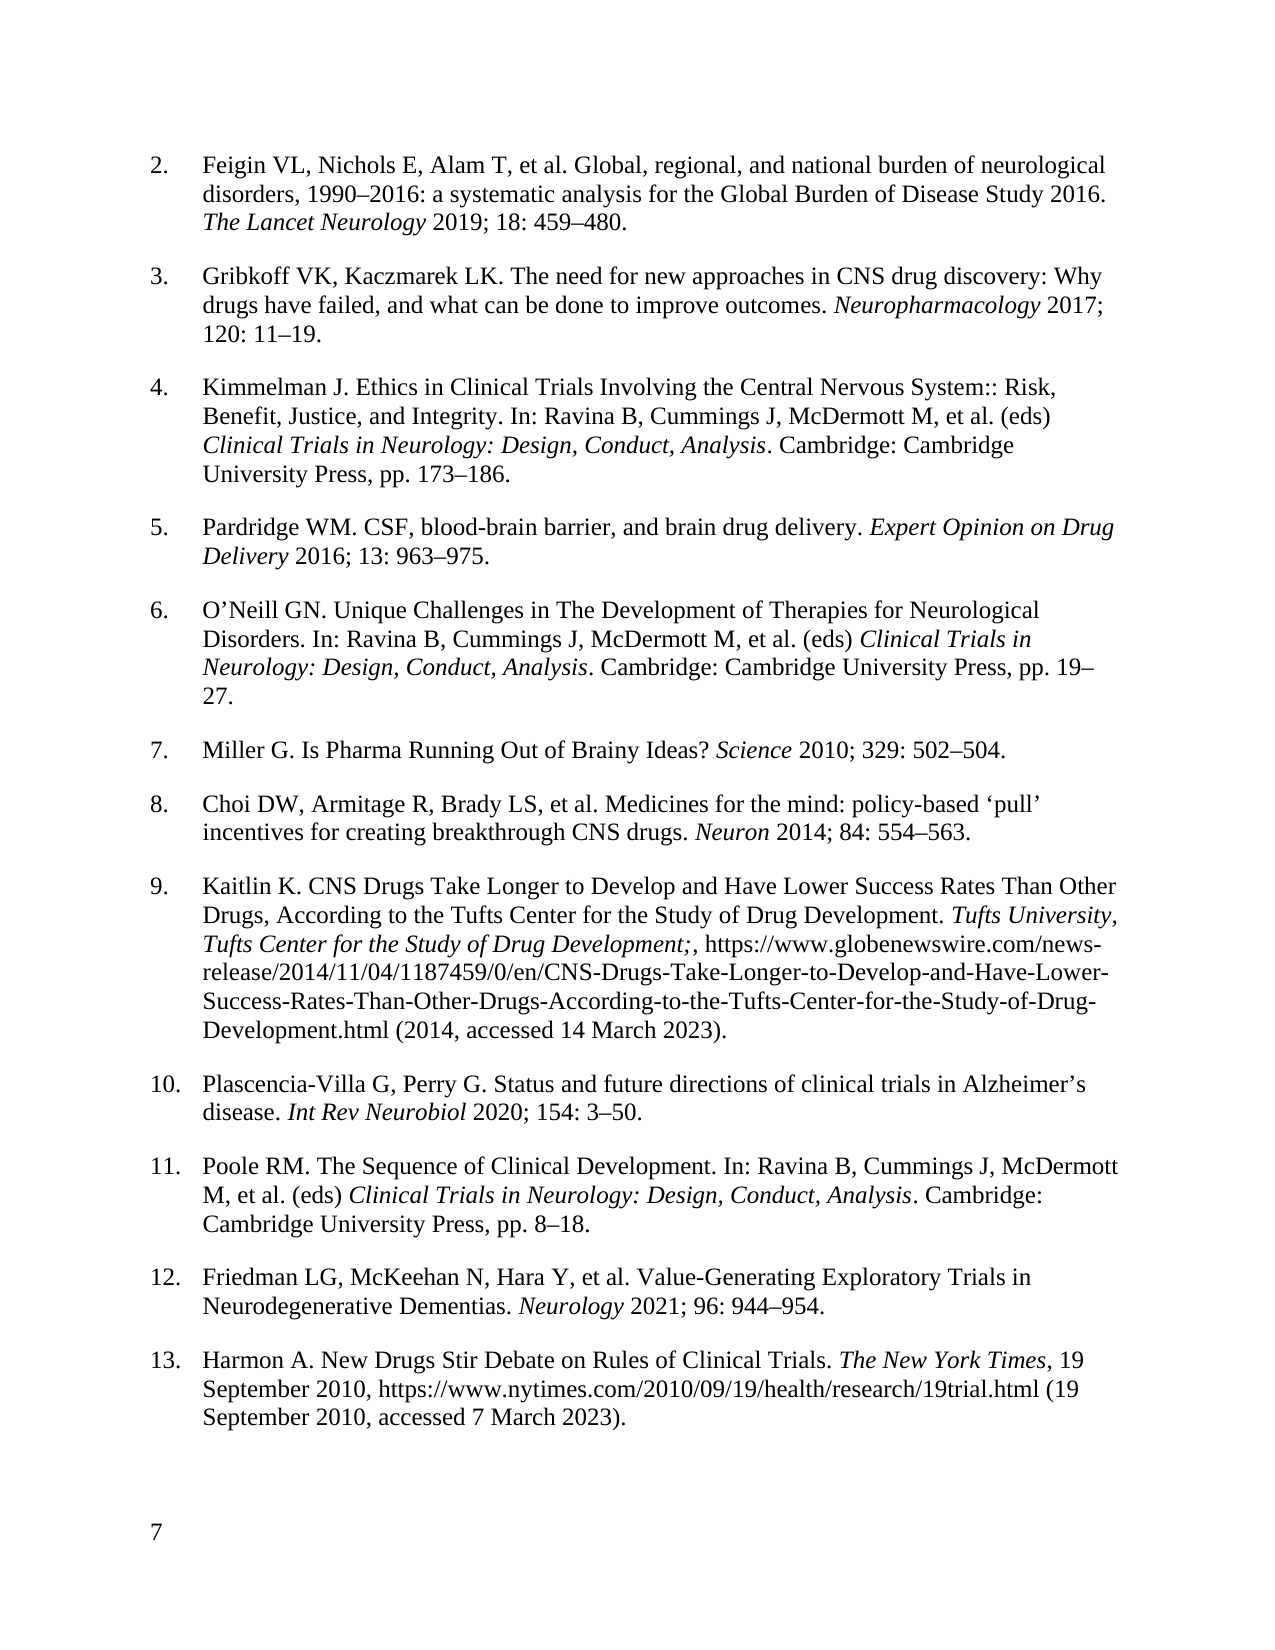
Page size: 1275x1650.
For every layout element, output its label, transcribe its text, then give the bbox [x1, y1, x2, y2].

text 8. Choi DW, Armitage R, Brady LS, et al. Medicines for the mind: policy-based ‘pull’ incentives for creating breakthrough CNS drugs. Neuron 2014; 84: 554–563. [150, 789, 1125, 846]
text 3. Gribkoff VK, Kaczmarek LK. The need for new approaches in CNS drug discovery: Why drugs have failed, and what can be done to improve outcomes. Neuropharmacology 2017; 120: 11–19. [150, 261, 1125, 347]
text 4. Kimmelman J. Ethics in Clinical Trials Involving the Central Nervous System:: Risk, Benefit, Justice, and Integrity. In: Ravina B, Cummings J, McDermott M, et al. (eds) Clinical Trials in Neurology: Design, Conduct, Analysis. Cambridge: Cambridge University Press, pp. 173–186. [150, 372, 1125, 487]
text 9. Kaitlin K. CNS Drugs Take Longer to Develop and Have Lower Success Rates Than Other Drugs, According to the Tufts Center for the Study of Drug Development. Tufts University, Tufts Center for the Study of Drug Development;, https://www.globenewswire.com/news-release/2014/11/04/1187459/0/en/CNS-Drugs-Take-Longer-to-Develop-and-Have-Lower-Success-Rates-Than-Other-Drugs-According-to-the-Tufts-Center-for-the-Study-of-Drug-Development.html (2014, accessed 14 March 2023). [150, 871, 1125, 1044]
text 7. Miller G. Is Pharma Running Out of Brainy Ideas? Science 2010; 329: 502–504. [150, 735, 1125, 764]
text 6. O’Neill GN. Unique Challenges in The Development of Therapies for Neurological Disorders. In: Ravina B, Cummings J, McDermott M, et al. (eds) Clinical Trials in Neurology: Design, Conduct, Analysis. Cambridge: Cambridge University Press, pp. 19–27. [150, 595, 1125, 710]
text 10. Plascencia-Villa G, Perry G. Status and future directions of clinical trials in Alzheimer’s disease. Int Rev Neurobiol 2020; 154: 3–50. [150, 1069, 1125, 1126]
text 12. Friedman LG, McKeehan N, Hara Y, et al. Value-Generating Exploratory Trials in Neurodegenerative Dementias. Neurology 2021; 96: 944–954. [150, 1262, 1125, 1320]
text 13. Harmon A. New Drugs Stir Debate on Rules of Clinical Trials. The New York Times, 19 September 2010, https://www.nytimes.com/2010/09/19/health/research/19trial.html (19 September 2010, accessed 7 March 2023). [150, 1345, 1125, 1431]
text 2. Feigin VL, Nichols E, Alam T, et al. Global, regional, and national burden of neurological disorders, 1990–2016: a systematic analysis for the Global Burden of Disease Study 2016. The Lancet Neurology 2019; 18: 459–480. [150, 150, 1125, 236]
text 11. Poole RM. The Sequence of Clinical Development. In: Ravina B, Cummings J, McDermott M, et al. (eds) Clinical Trials in Neurology: Design, Conduct, Analysis. Cambridge: Cambridge University Press, pp. 8–18. [150, 1151, 1125, 1237]
text 5. Pardridge WM. CSF, blood-brain barrier, and brain drug delivery. Expert Opinion on Drug Delivery 2016; 13: 963–975. [150, 512, 1125, 570]
